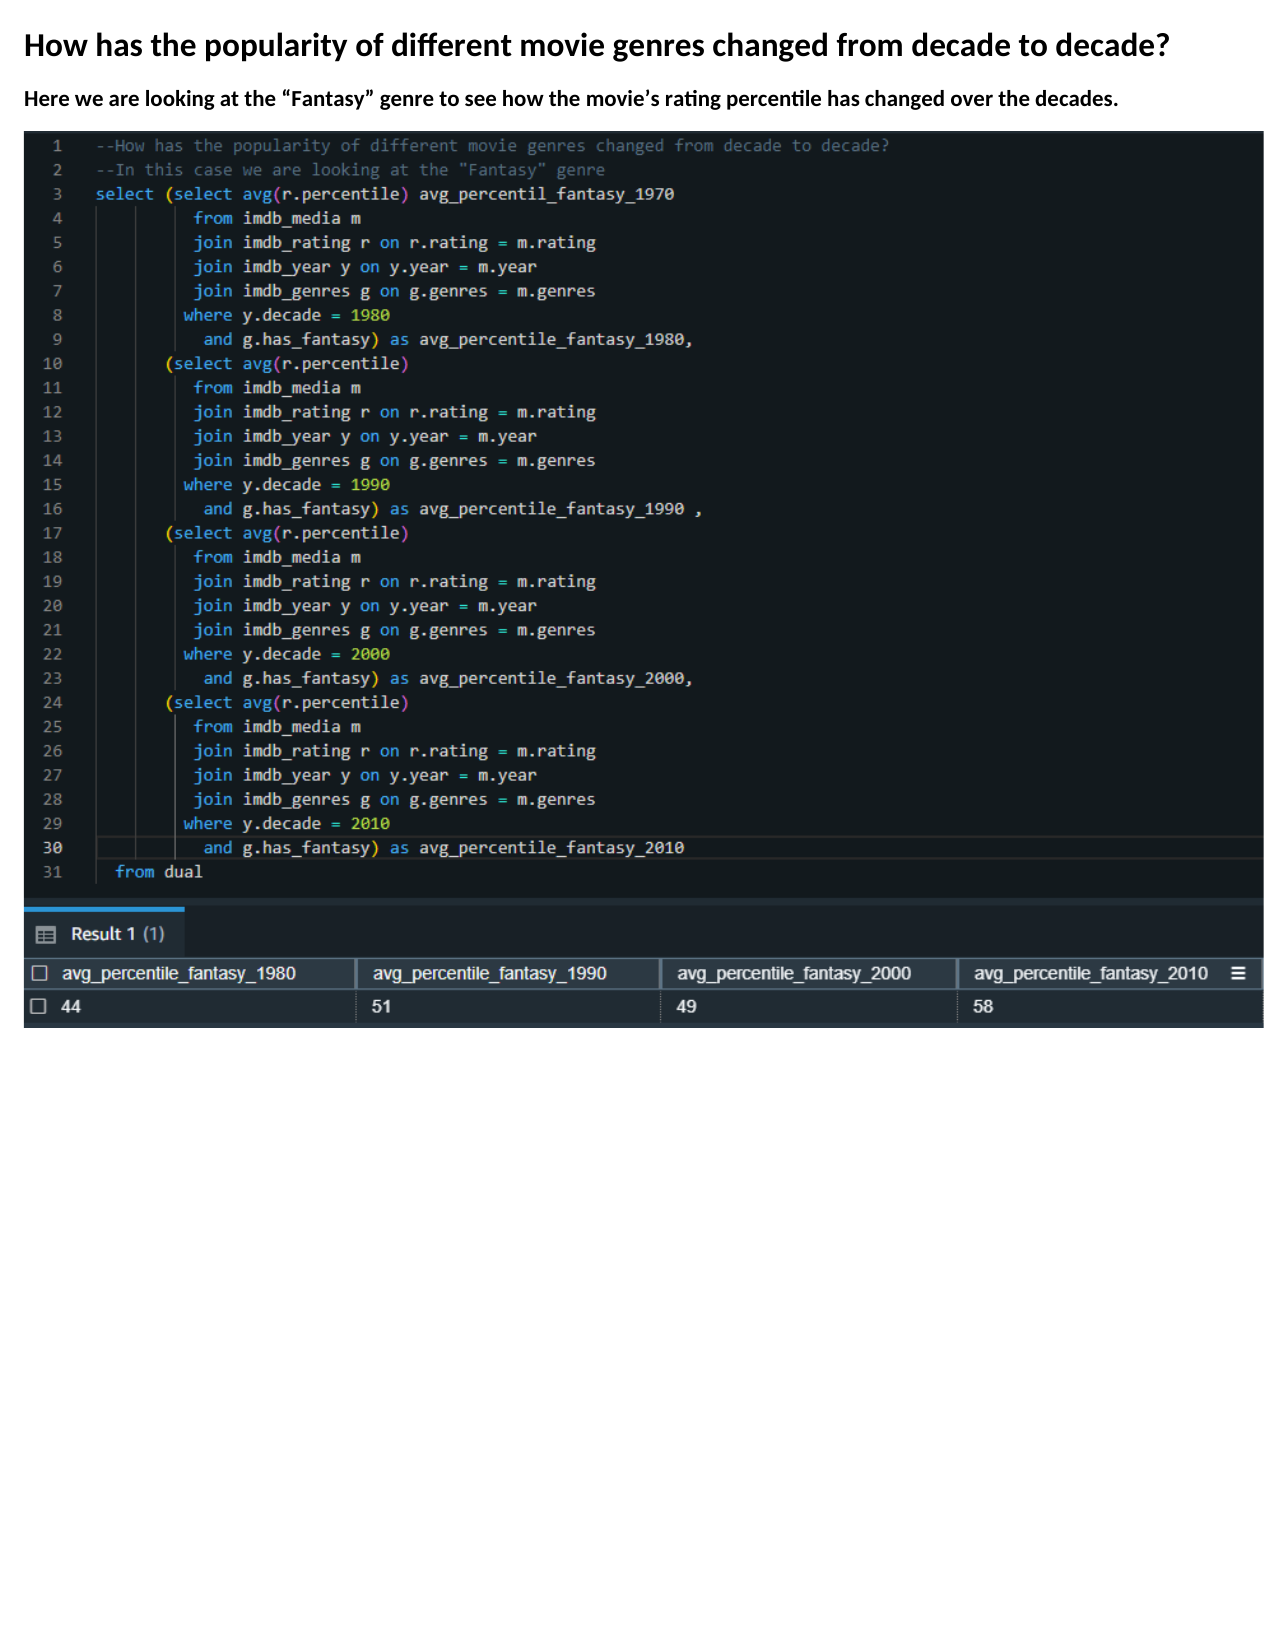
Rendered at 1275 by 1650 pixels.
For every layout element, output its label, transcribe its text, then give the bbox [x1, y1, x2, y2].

text Here we are looking at the “Fantasy” genre to see how the movie’s rating percentile has changed over the decades. [24, 84, 1241, 113]
text How has the popularity of different movie genres changed from decade to decade? [24, 24, 1241, 65]
picture [23, 131, 1264, 1028]
